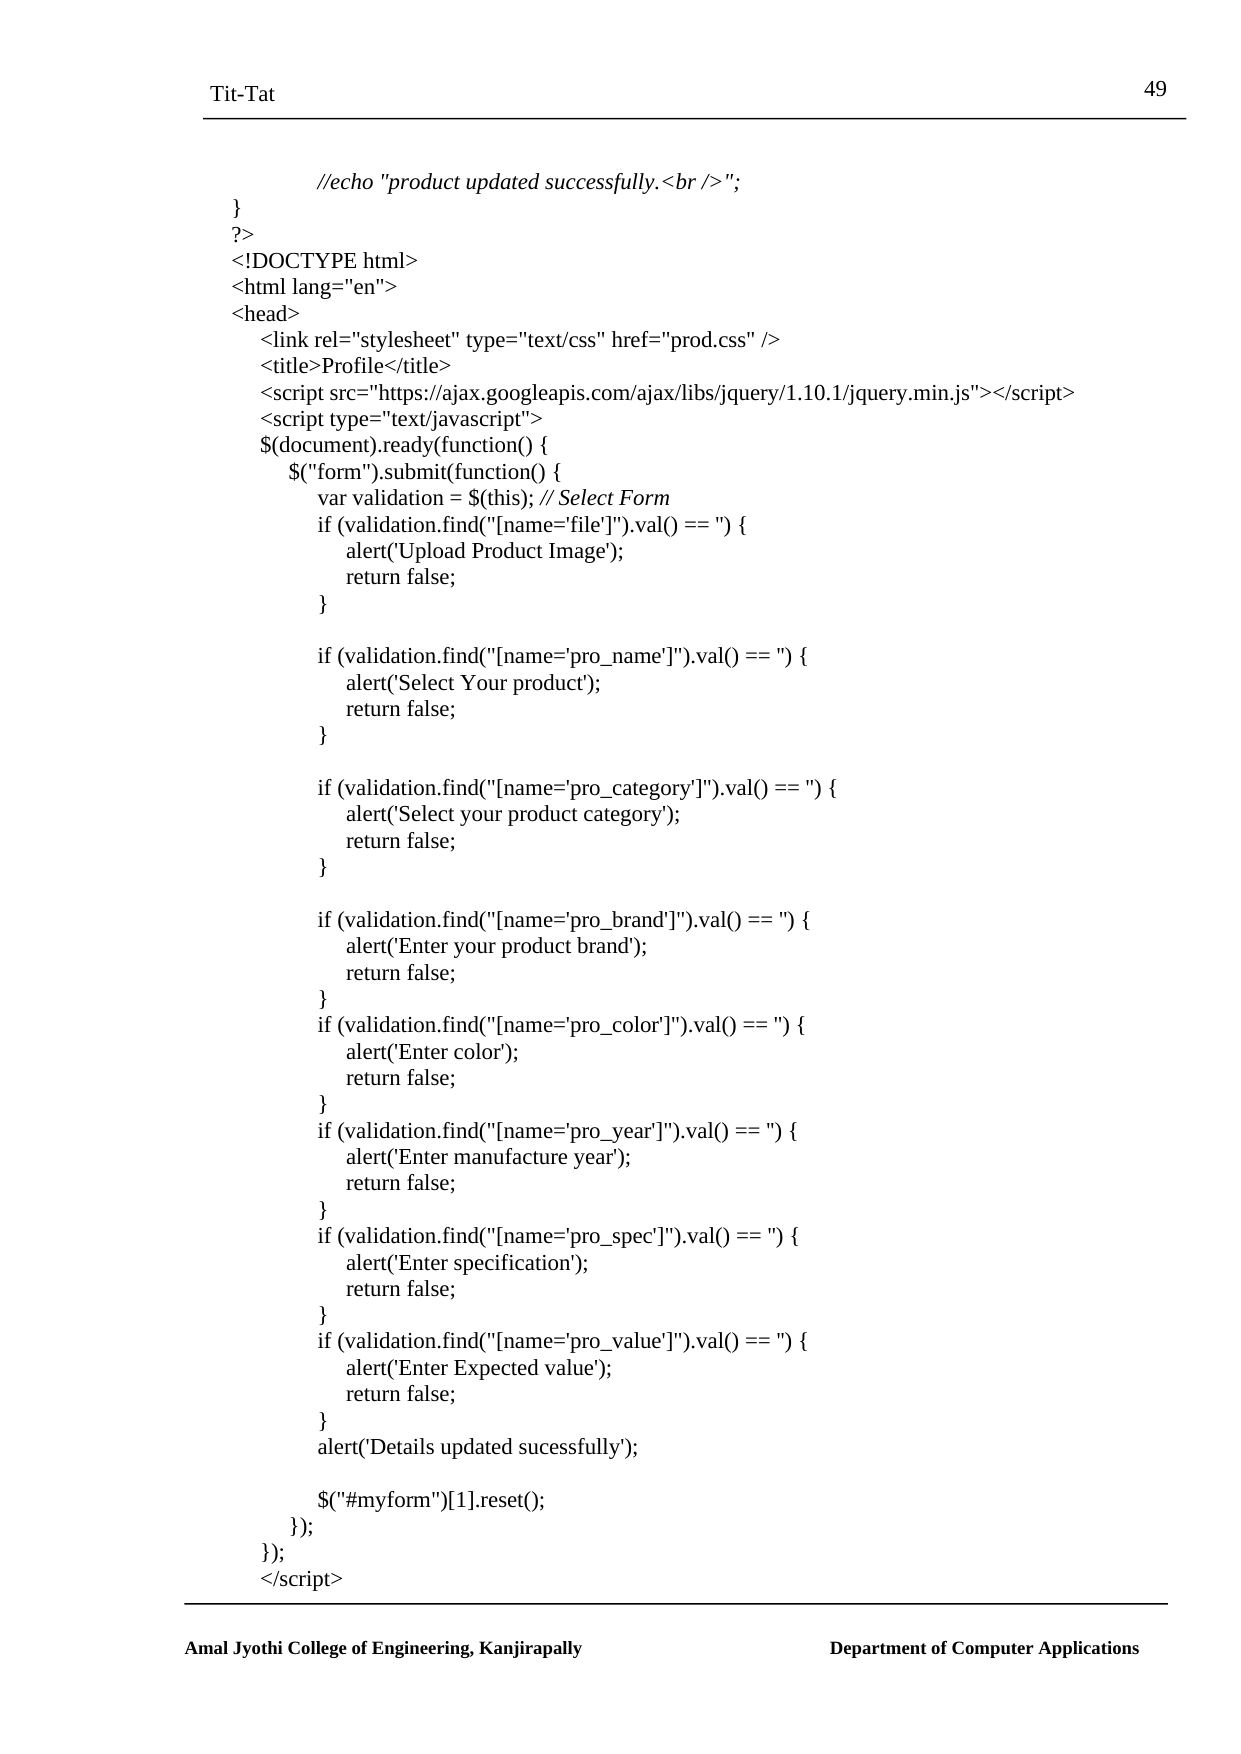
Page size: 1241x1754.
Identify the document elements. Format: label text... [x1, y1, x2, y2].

text return false; [231, 1380, 1180, 1407]
text alert('Enter manufacture year'); [231, 1143, 1180, 1169]
text if (validation.find("[name='pro_spec']").val() == '') { [231, 1222, 1180, 1248]
text alert('Enter color'); [231, 1038, 1180, 1064]
text } [231, 590, 1180, 616]
text <script src="https://ajax.googleapis.com/ajax/libs/jquery/1.10.1/jquery.min.js"></script> [231, 379, 1180, 405]
text alert('Enter your product brand'); [231, 932, 1180, 959]
text <head> [231, 300, 1180, 326]
text if (validation.find("[name='pro_year']").val() == '') { [231, 1117, 1180, 1143]
text <script type="text/javascript"> [231, 405, 1180, 432]
text $(document).ready(function() { [231, 432, 1180, 458]
text return false; [231, 563, 1180, 590]
text alert('Select Your product'); [231, 669, 1180, 695]
text } [231, 853, 1180, 879]
text <!DOCTYPE html> [231, 247, 1180, 273]
text if (validation.find("[name='pro_brand']").val() == '') { [231, 906, 1180, 932]
text alert('Enter Expected value'); [231, 1354, 1180, 1380]
text return false; [231, 1275, 1180, 1301]
text <link rel="stylesheet" type="text/css" href="prod.css" /> [231, 326, 1180, 352]
text } [231, 194, 1180, 221]
text return false; [231, 827, 1180, 853]
text $("form").submit(function() { [231, 458, 1180, 484]
text alert('Select your product category'); [231, 801, 1180, 827]
text } [231, 721, 1180, 748]
text } [231, 1301, 1180, 1328]
text }); [231, 1512, 1180, 1538]
text //echo "product updated successfully.<br />"; [231, 168, 1180, 194]
text if (validation.find("[name='pro_name']").val() == '') { [231, 642, 1180, 669]
text alert('Details updated sucessfully'); [231, 1433, 1180, 1459]
text <title>Profile</title> [231, 352, 1180, 379]
text alert('Upload Product Image'); [231, 537, 1180, 563]
text if (validation.find("[name='pro_color']").val() == '') { [231, 1011, 1180, 1038]
text } [231, 1196, 1180, 1222]
text } [231, 985, 1180, 1011]
text </script> [231, 1565, 1180, 1591]
text } [231, 1407, 1180, 1433]
text ?> [231, 221, 1180, 247]
text }); [231, 1538, 1180, 1565]
text if (validation.find("[name='pro_value']").val() == '') { [231, 1328, 1180, 1354]
text } [231, 1090, 1180, 1117]
text alert('Enter specification'); [231, 1248, 1180, 1275]
text return false; [231, 959, 1180, 985]
text if (validation.find("[name='pro_category']").val() == '') { [231, 774, 1180, 801]
text $("#myform")[1].reset(); [231, 1486, 1180, 1512]
text return false; [231, 1169, 1180, 1196]
text return false; [231, 1064, 1180, 1090]
text <html lang="en"> [231, 273, 1180, 300]
text if (validation.find("[name='file']").val() == '') { [231, 511, 1180, 537]
text var validation = $(this); // Select Form [231, 484, 1180, 511]
text return false; [231, 695, 1180, 721]
